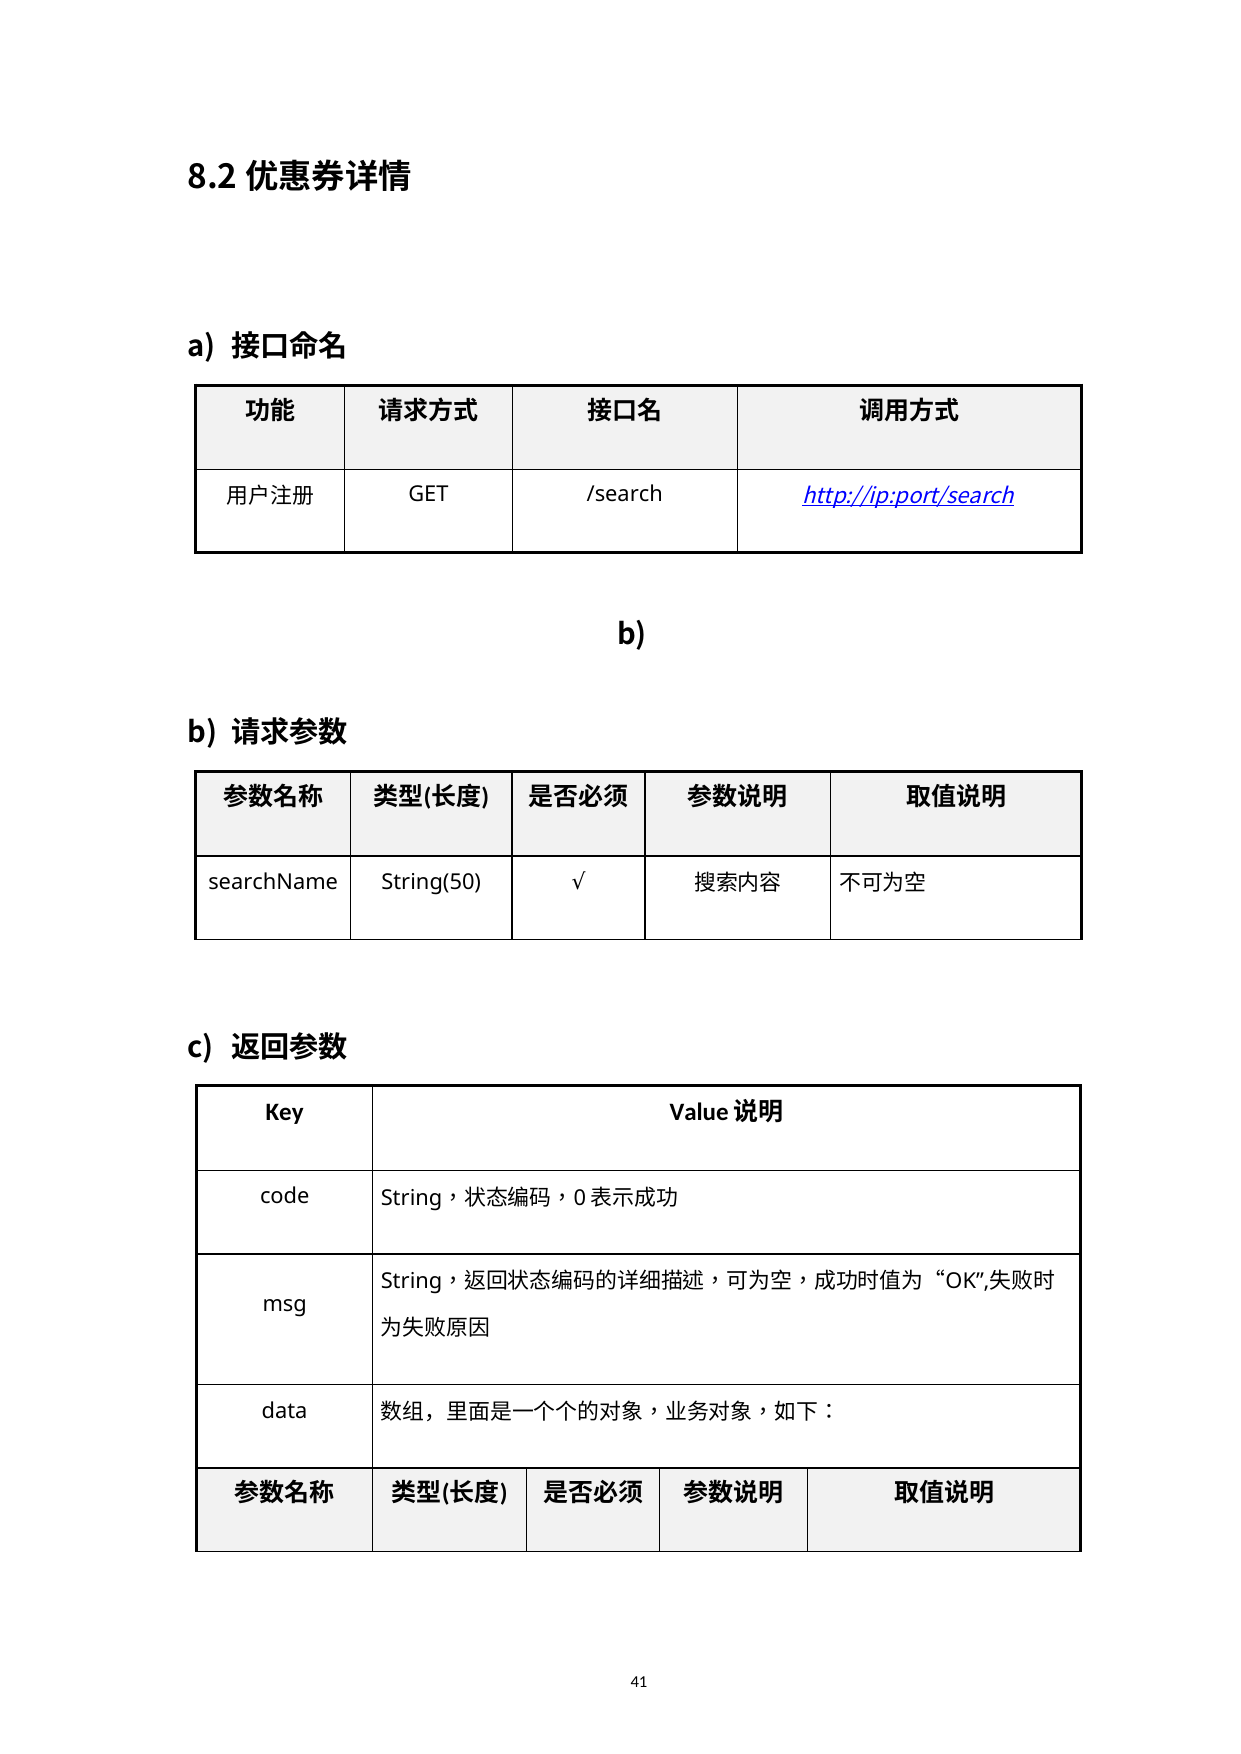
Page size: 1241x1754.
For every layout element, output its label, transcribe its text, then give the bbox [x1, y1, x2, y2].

table_cell searchName [197, 857, 350, 939]
table_header 功能 [197, 387, 344, 469]
table_cell String，状态编码，0表示成功 [373, 1171, 1079, 1253]
table_header 类型(长度) [351, 773, 511, 855]
table_header 请求方式 [345, 387, 512, 469]
table_cell code [198, 1171, 372, 1253]
list 接口命名 [187, 322, 1090, 365]
table_header 取值说明 [831, 773, 1080, 855]
table_cell 参数名称 [198, 1469, 372, 1551]
table_cell /search [513, 470, 737, 551]
subtitle 8.2 优惠券详情 [187, 150, 1090, 198]
list 请求参数 [187, 709, 1090, 751]
table_header 调用方式 [738, 387, 1080, 469]
table_cell data [198, 1385, 372, 1467]
table_header Value说明 [373, 1087, 1079, 1169]
table_cell 取值说明 [808, 1469, 1079, 1551]
table_header 参数说明 [646, 773, 830, 855]
table_header 接口名 [513, 387, 737, 469]
table_cell 类型(长度) [373, 1469, 526, 1551]
table_cell String(50) [351, 857, 511, 939]
table_cell 不可为空 [831, 857, 1080, 939]
table_cell msg [198, 1255, 372, 1384]
table_header Key [198, 1087, 372, 1169]
table_header 参数名称 [197, 773, 350, 855]
table_cell √ [513, 857, 644, 939]
table_cell GET [345, 470, 512, 551]
table_cell 搜索内容 [646, 857, 830, 939]
table_cell 是否必须 [527, 1469, 659, 1551]
table_cell 数组，里面是一个个的对象，业务对象，如下： [373, 1385, 1079, 1467]
list 返回参数 [187, 1023, 1090, 1065]
table_cell http://ip:port/search [738, 470, 1080, 551]
table_cell String，返回状态编码的详细描述，可为空，成功时值为“OK”,失败时为失败原因 [373, 1255, 1079, 1384]
table_cell 用户注册 [197, 470, 344, 551]
table_header 是否必须 [513, 773, 644, 855]
table_cell 参数说明 [660, 1469, 807, 1551]
